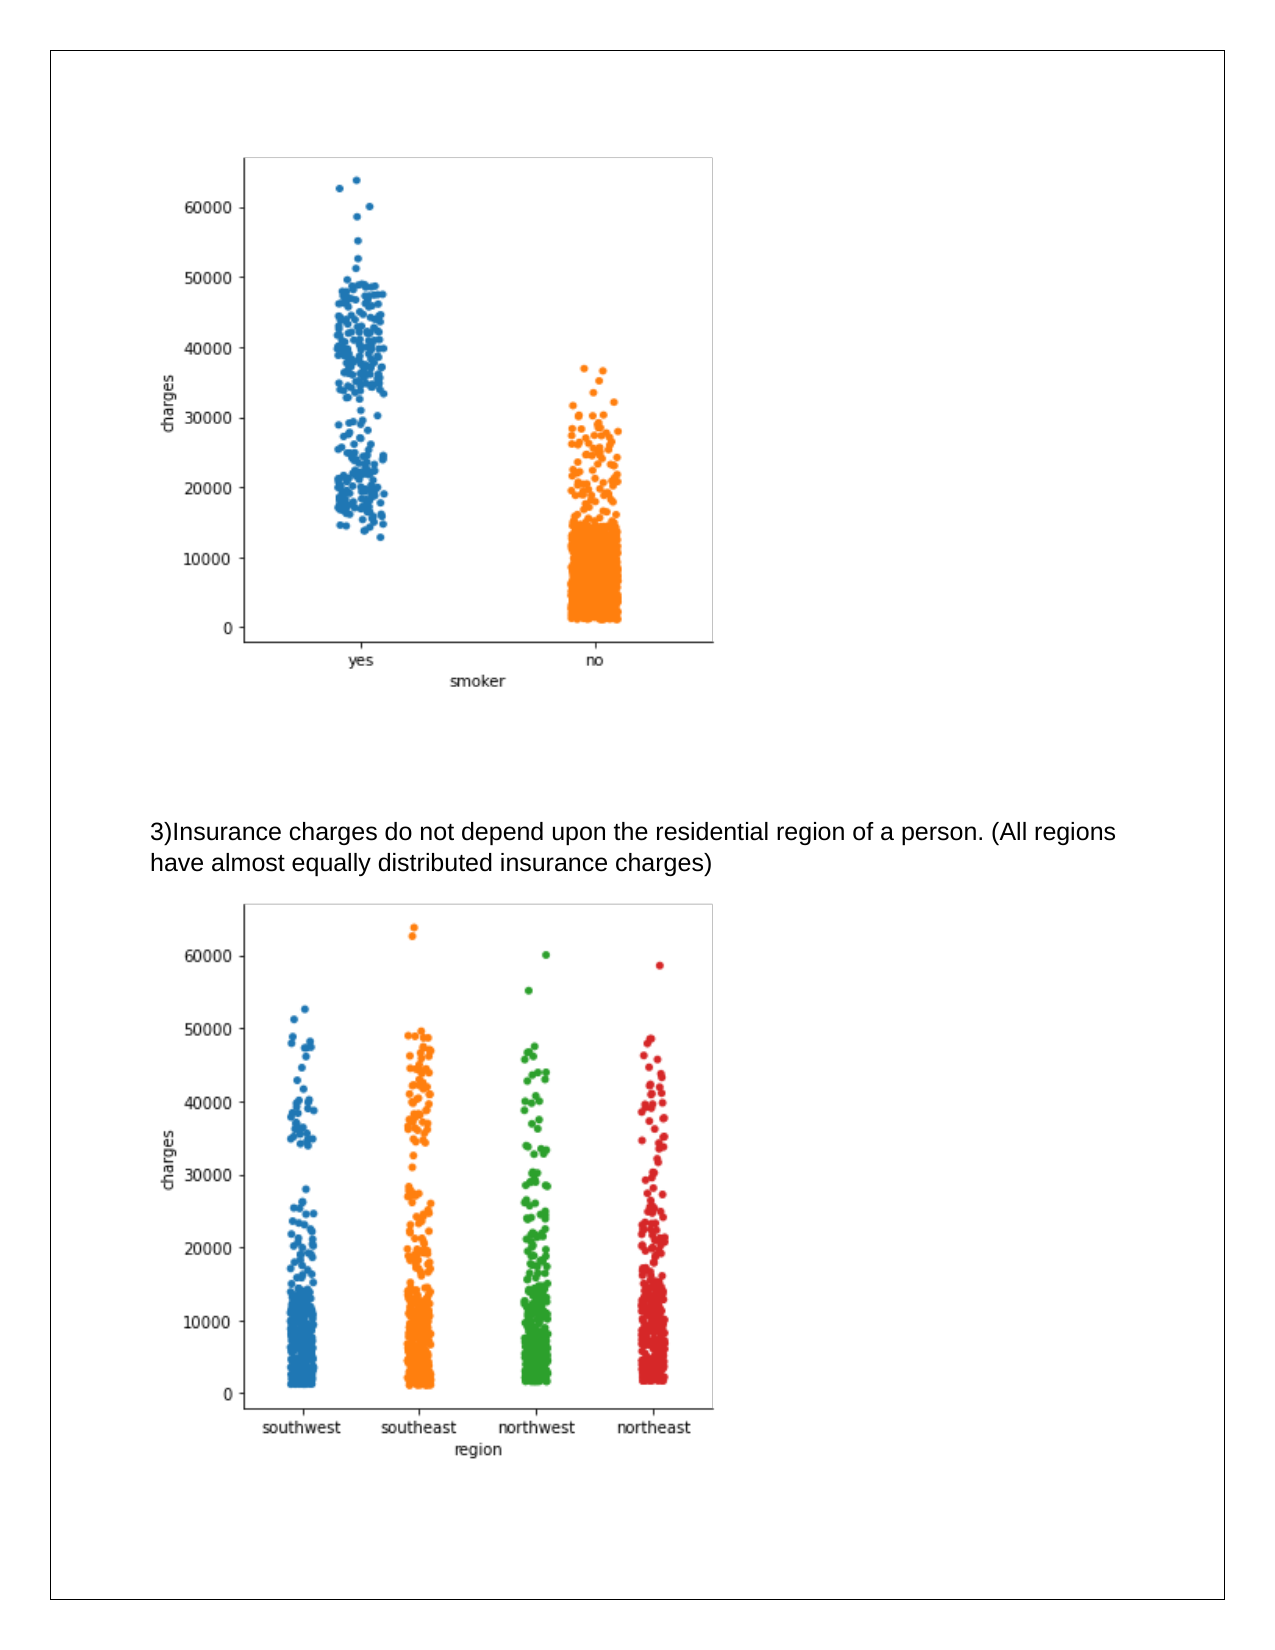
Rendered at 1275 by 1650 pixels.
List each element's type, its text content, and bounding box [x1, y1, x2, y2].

picture [150, 895, 722, 1468]
picture [150, 150, 722, 699]
text 3)Insurance charges do not depend upon the residential region of a person. (All regions have almost equally distributed insurance charges) [150, 817, 1125, 877]
